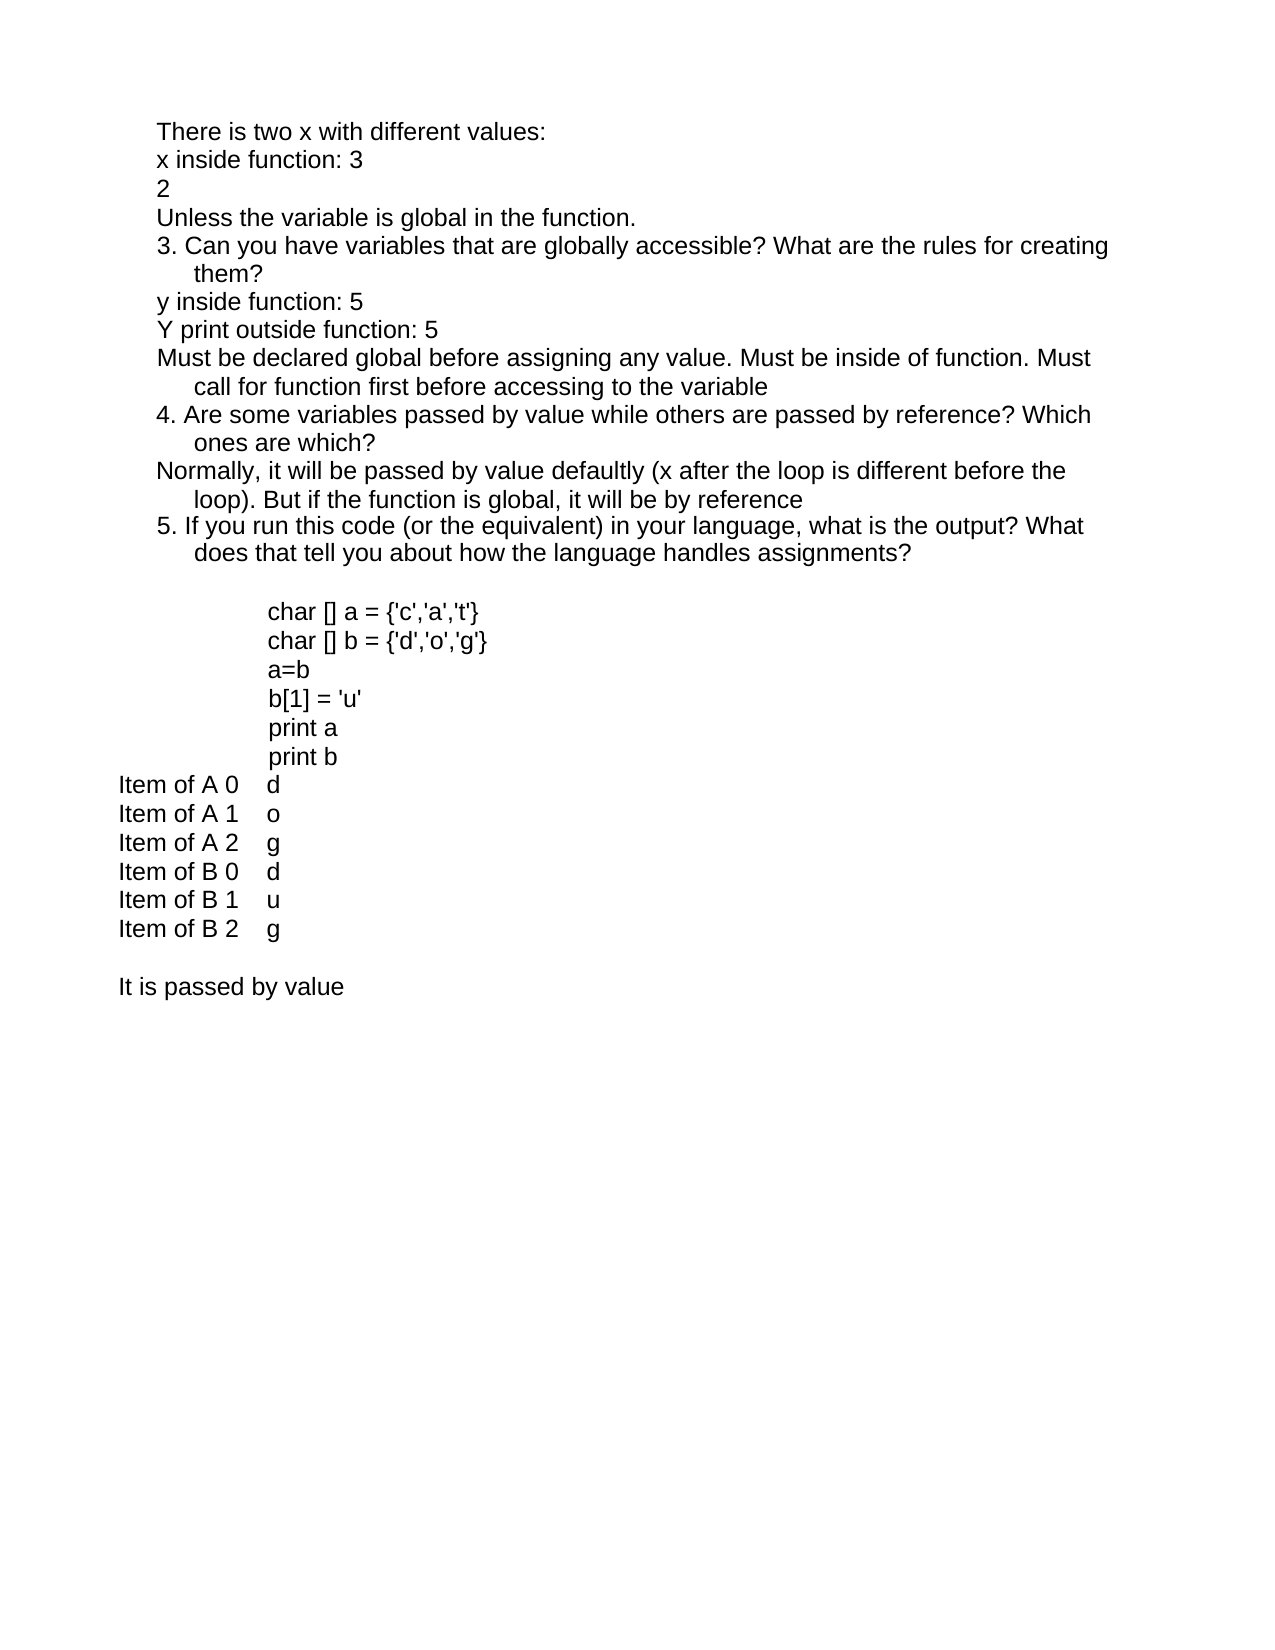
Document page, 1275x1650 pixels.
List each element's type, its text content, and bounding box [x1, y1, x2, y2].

text a=b [267, 655, 1154, 684]
text 5. If you run this code (or the equivalent) in your language, what is the output? What does that tell you about how the language handles assignments? [157, 513, 1102, 567]
text x inside function: 3 [156, 145, 1154, 174]
text Item of A 1 o [118, 799, 1154, 828]
text 4. Are some variables passed by value while others are passed by reference? Which ones are which? [156, 401, 1113, 457]
text It is passed by value [118, 972, 1154, 1000]
text Item of B 1 u [118, 885, 1154, 914]
text print a [268, 713, 1154, 742]
text 3. Can you have variables that are globally accessible? What are the rules for creating them? [157, 232, 1130, 288]
text Unless the variable is global in the function. [156, 203, 1154, 232]
text b[1] = 'u' [268, 684, 1154, 712]
text Item of A 2 g [118, 828, 1154, 857]
text 2 [156, 174, 1154, 203]
text Normally, it will be passed by value defaultly (x after the loop is different before the loop). But if the function is global, it will be by reference [156, 457, 1113, 513]
text char [] b = {'d','o','g'} [267, 626, 1154, 655]
text Item of B 0 d [118, 857, 1154, 885]
text print b [268, 742, 1154, 770]
text y inside function: 5 [157, 288, 1130, 316]
text Item of A 0 d [118, 770, 1154, 799]
text Must be declared global before assigning any value. Must be inside of function. Must call for function first before accessing to the variable [157, 344, 1130, 401]
text There is two x with different values: [156, 117, 1154, 145]
text Item of B 2 g [118, 914, 1154, 943]
text Y print outside function: 5 [157, 316, 1130, 344]
text char [] a = {'c','a','t'} [267, 597, 1154, 626]
